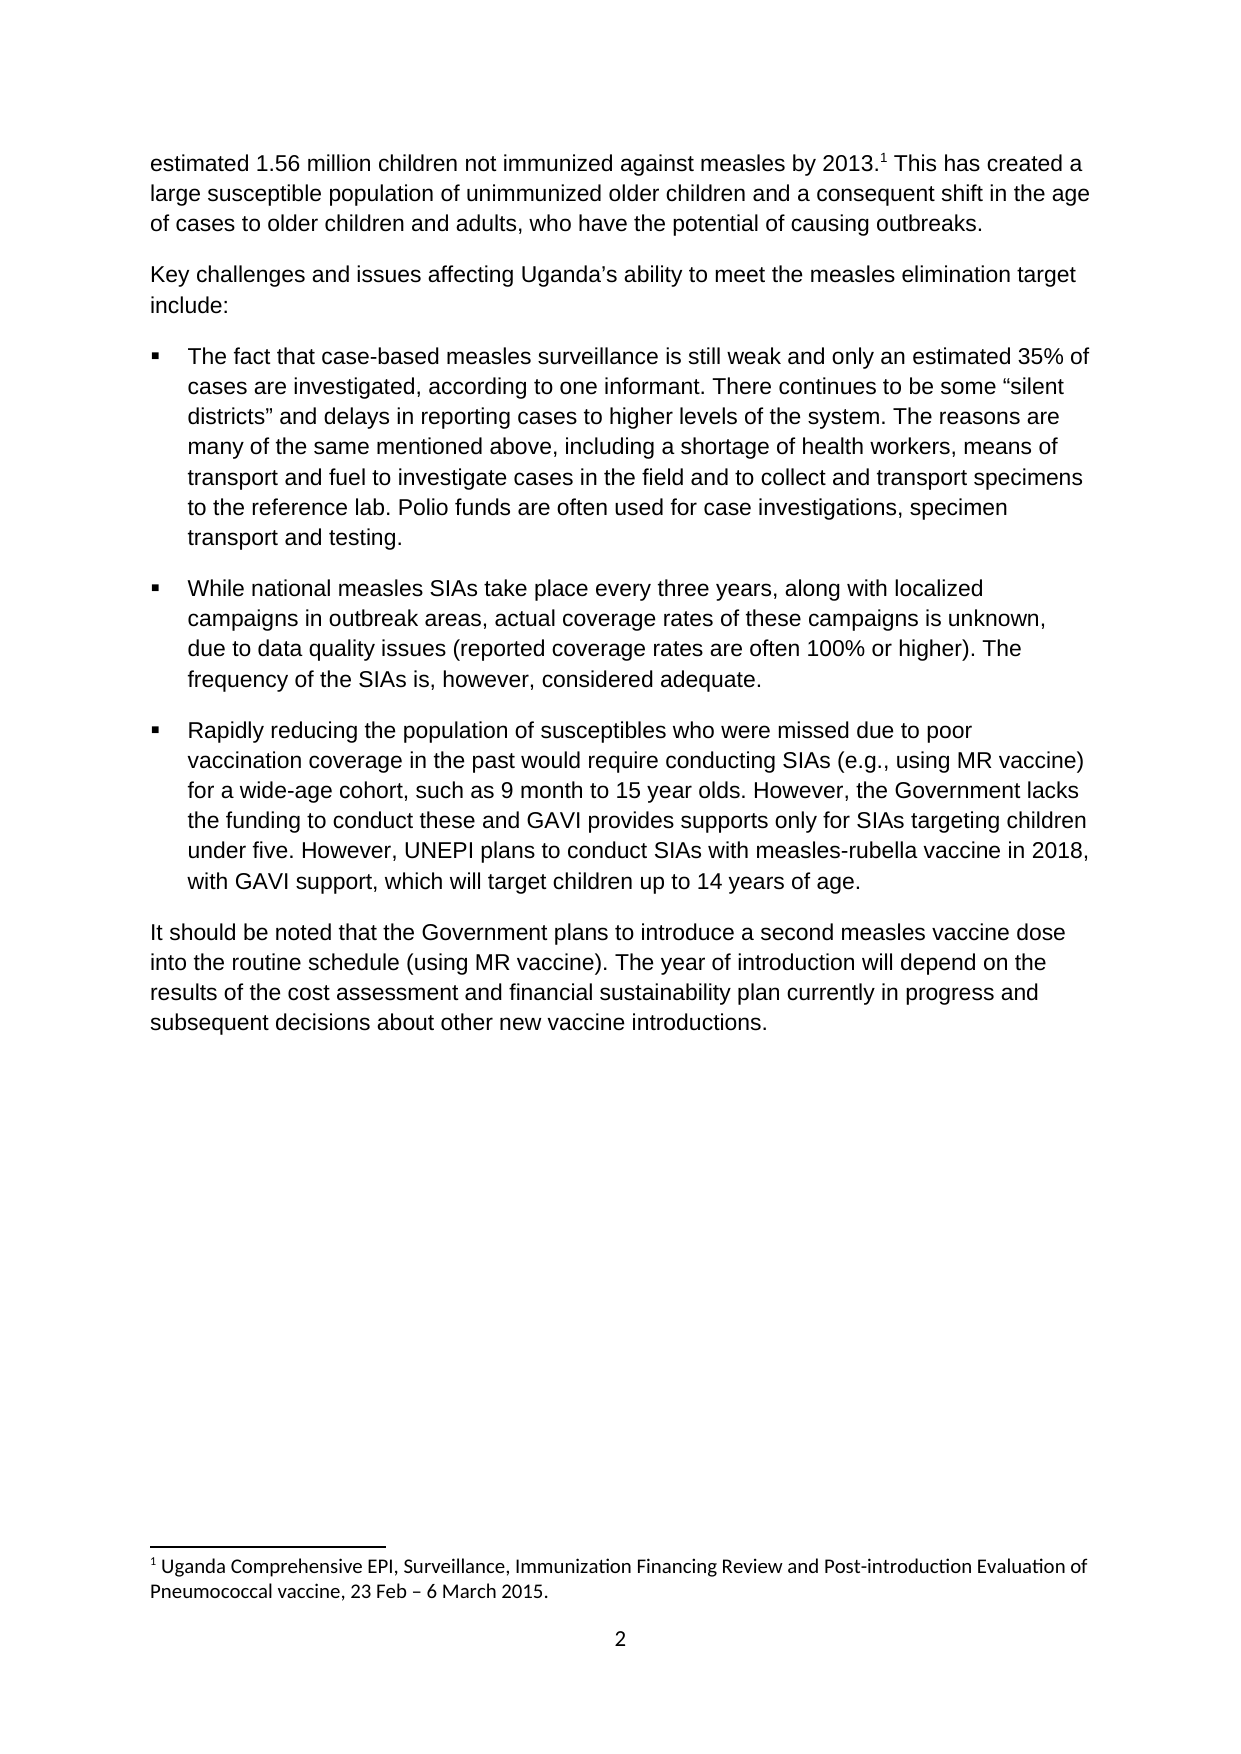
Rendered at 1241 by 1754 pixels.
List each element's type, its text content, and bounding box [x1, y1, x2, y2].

text It should be noted that the Government plans to introduce a second measles vaccine dose into the routine schedule (using MR vaccine). The year of introduction will depend on the results of the cost assessment and financial sustainability plan currently in progress and subsequent decisions about other new vaccine introductions. [150, 919, 1090, 1036]
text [150, 150, 1090, 237]
text Key challenges and issues affecting Uganda’s ability to meet the measles elimination target include: [150, 261, 1090, 318]
list Rapidly reducing the population of susceptibles who were missed due to poor vaccination coverage in the past would require conducting SIAs (e.g., using MR vaccine) for a wide-age cohort, such as 9 month to 15 year olds. However, the Government lacks the funding to conduct these and GAVI provides supports only for SIAs targeting children under five. However, UNEPI plans to conduct SIAs with measles-rubella vaccine in 2018, with GAVI support, which will target children up to 14 years of age. [150, 717, 1090, 894]
list While national measles SIAs take place every three years, along with localized campaigns in outbreak areas, actual coverage rates of these campaigns is unknown, due to data quality issues (reported coverage rates are often 100% or higher). The frequency of the SIAs is, however, considered adequate. [150, 575, 1090, 692]
list The fact that case-based measles surveillance is still weak and only an estimated 35% of cases are investigated, according to one informant. There continues to be some “silent districts” and delays in reporting cases to higher levels of the system. The reasons are many of the same mentioned above, including a shortage of health workers, means of transport and fuel to investigate cases in the field and to collect and transport specimens to the reference lab. Polio funds are often used for case investigations, specimen transport and testing. [150, 343, 1090, 550]
